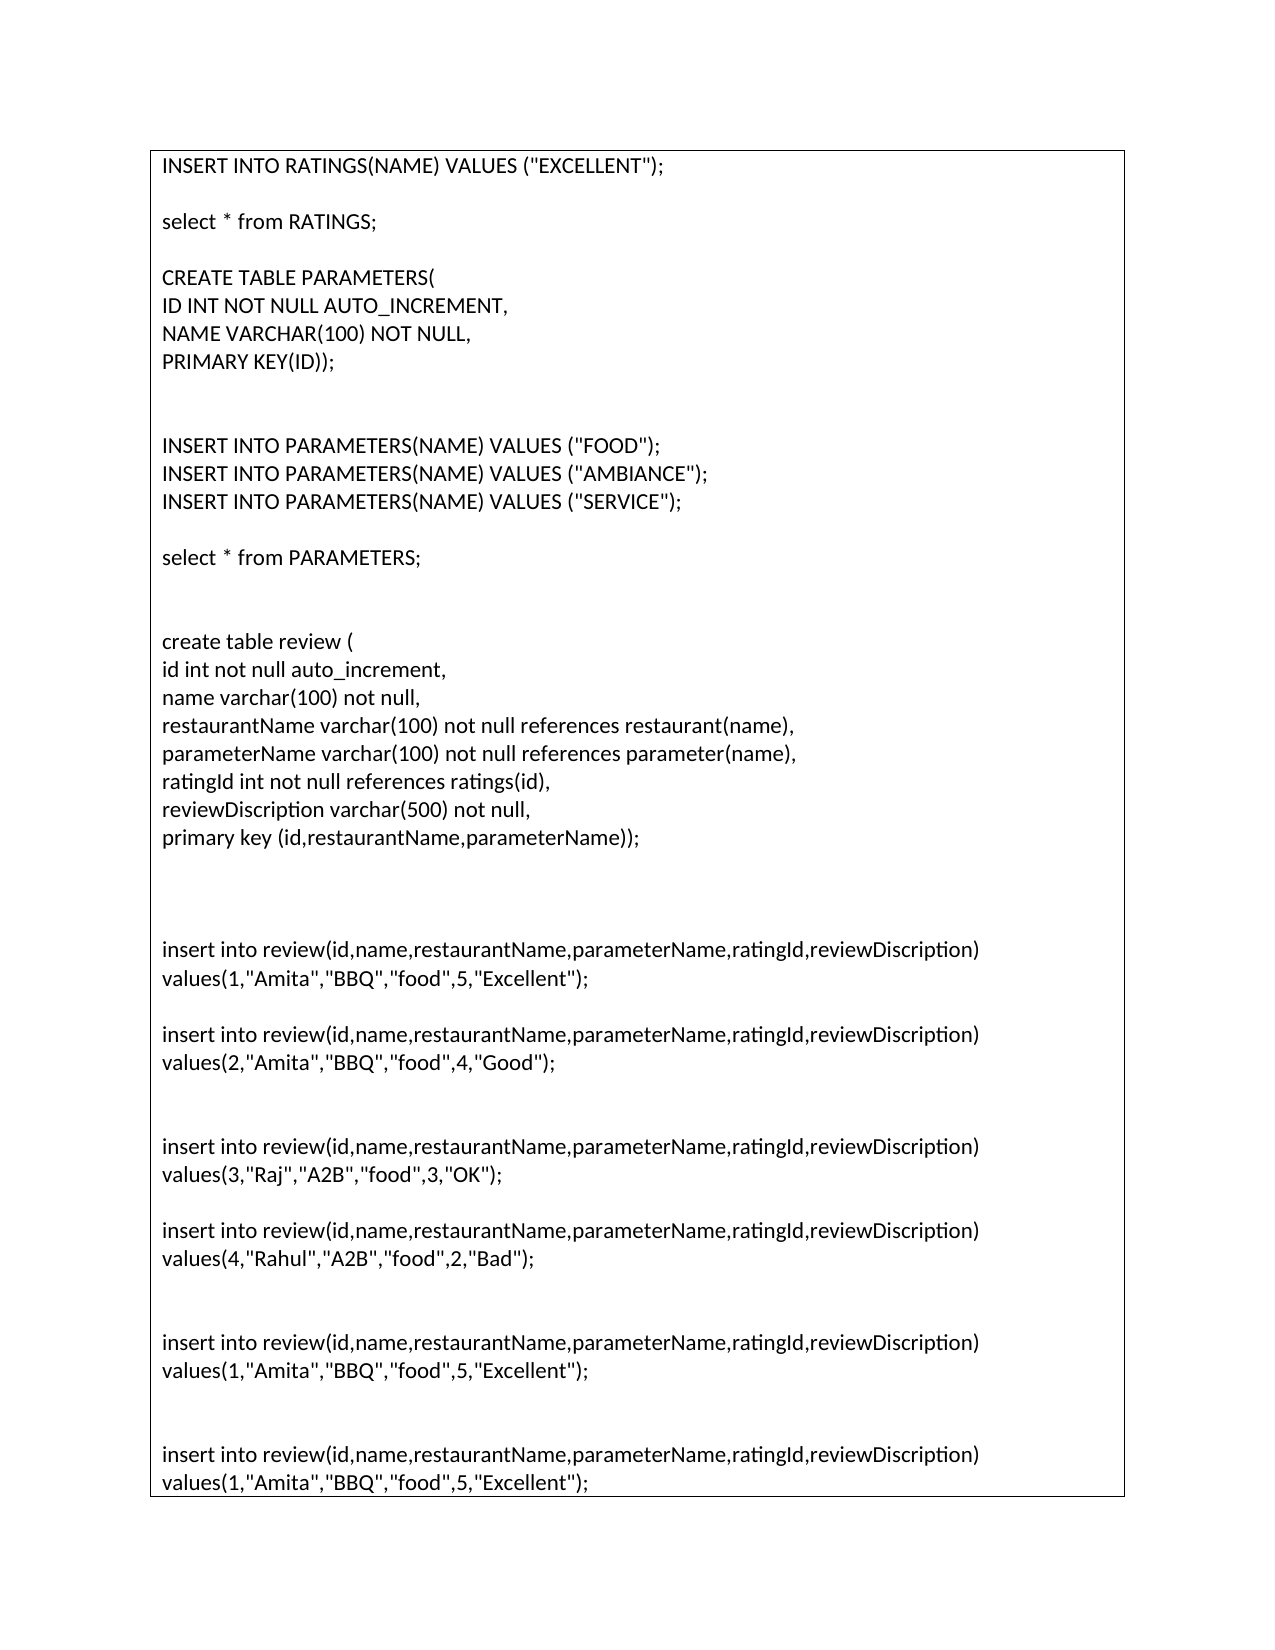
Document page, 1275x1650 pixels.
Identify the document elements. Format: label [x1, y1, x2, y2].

table_header [151, 151, 1124, 1496]
